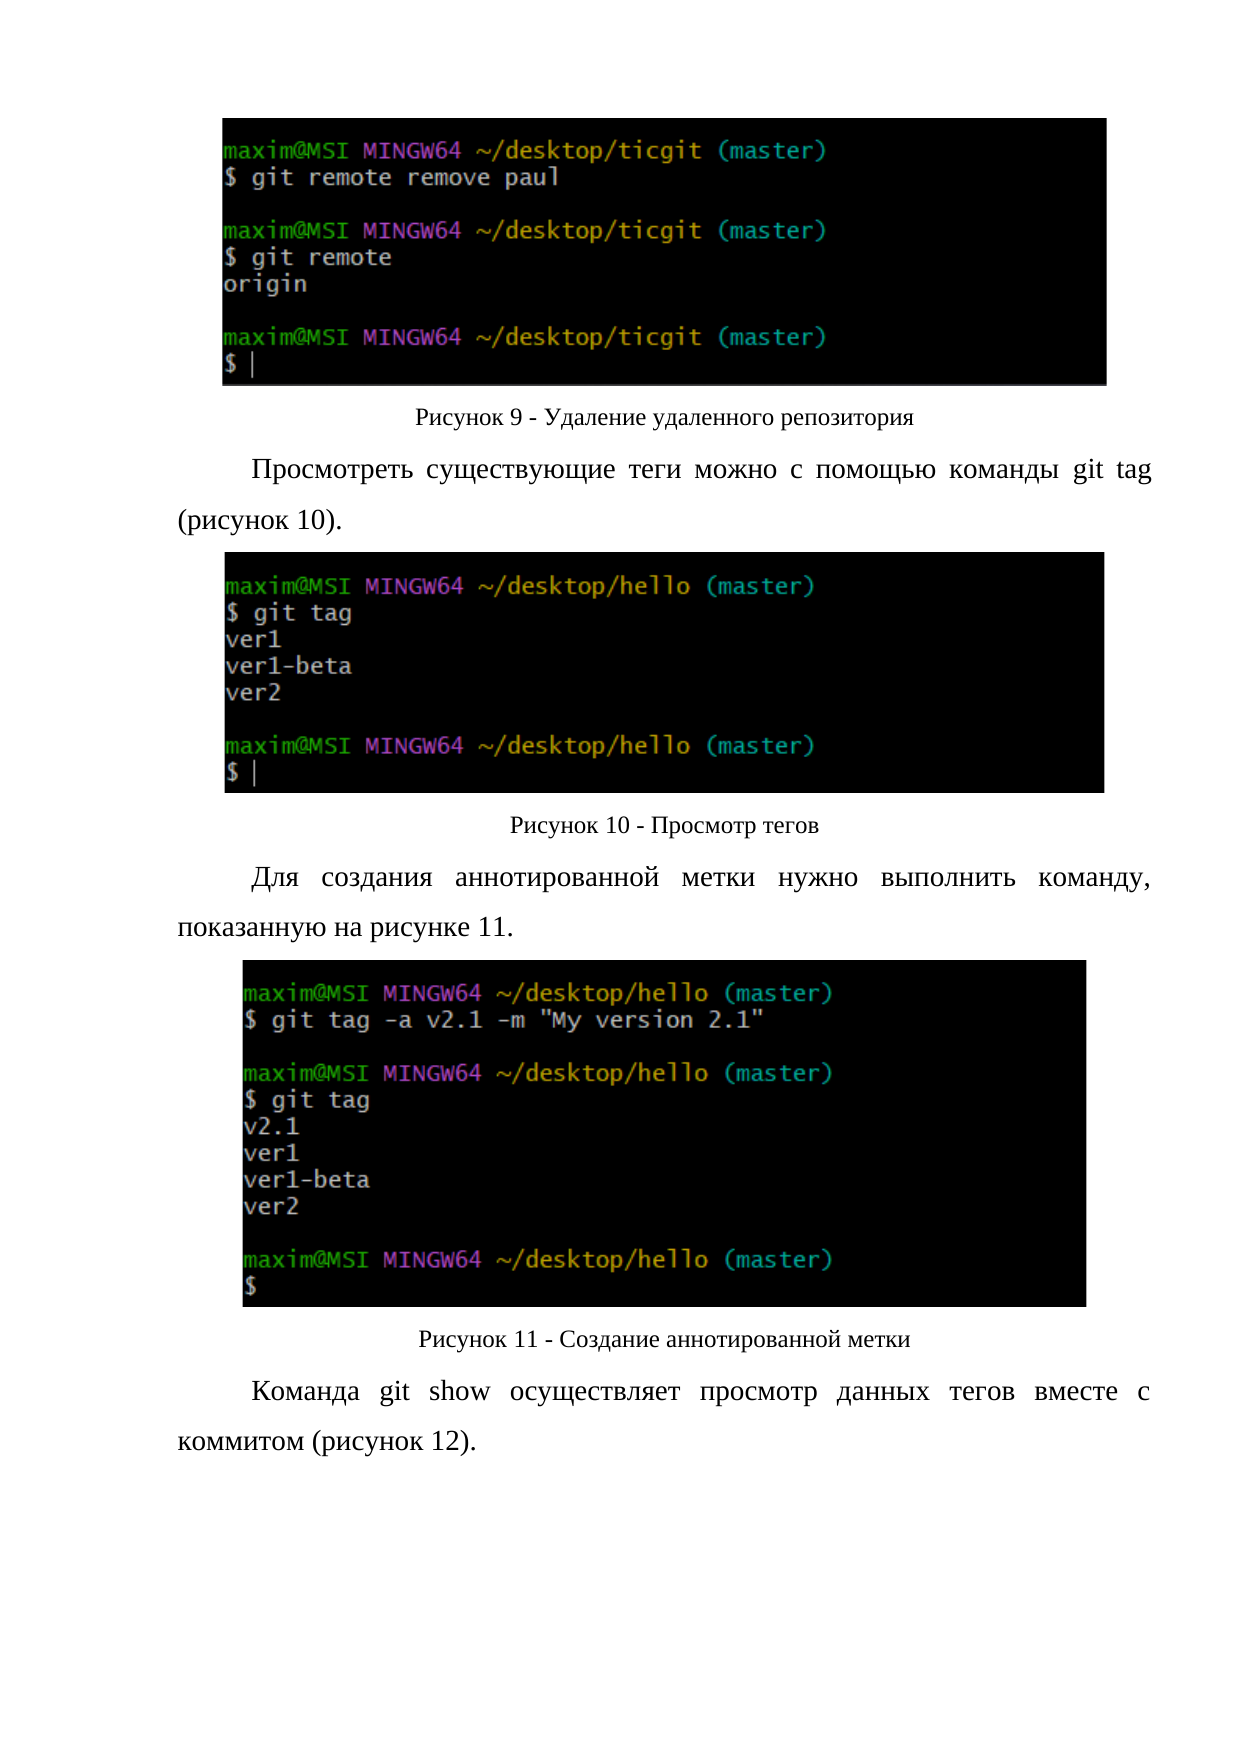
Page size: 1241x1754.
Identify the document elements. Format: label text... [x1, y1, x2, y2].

picture [222, 118, 1107, 386]
text Команда git show осуществляет просмотр данных тегов вместе с коммитом (рисунок 12). [177, 1373, 1152, 1457]
picture [242, 960, 1087, 1307]
text Для создания аннотированной метки нужно выполнить команду, показанную на рисунке 11. [177, 859, 1152, 943]
picture [224, 552, 1105, 793]
text Просмотреть существующие теги можно с помощью команды git tag (рисунок 10). [177, 452, 1152, 536]
